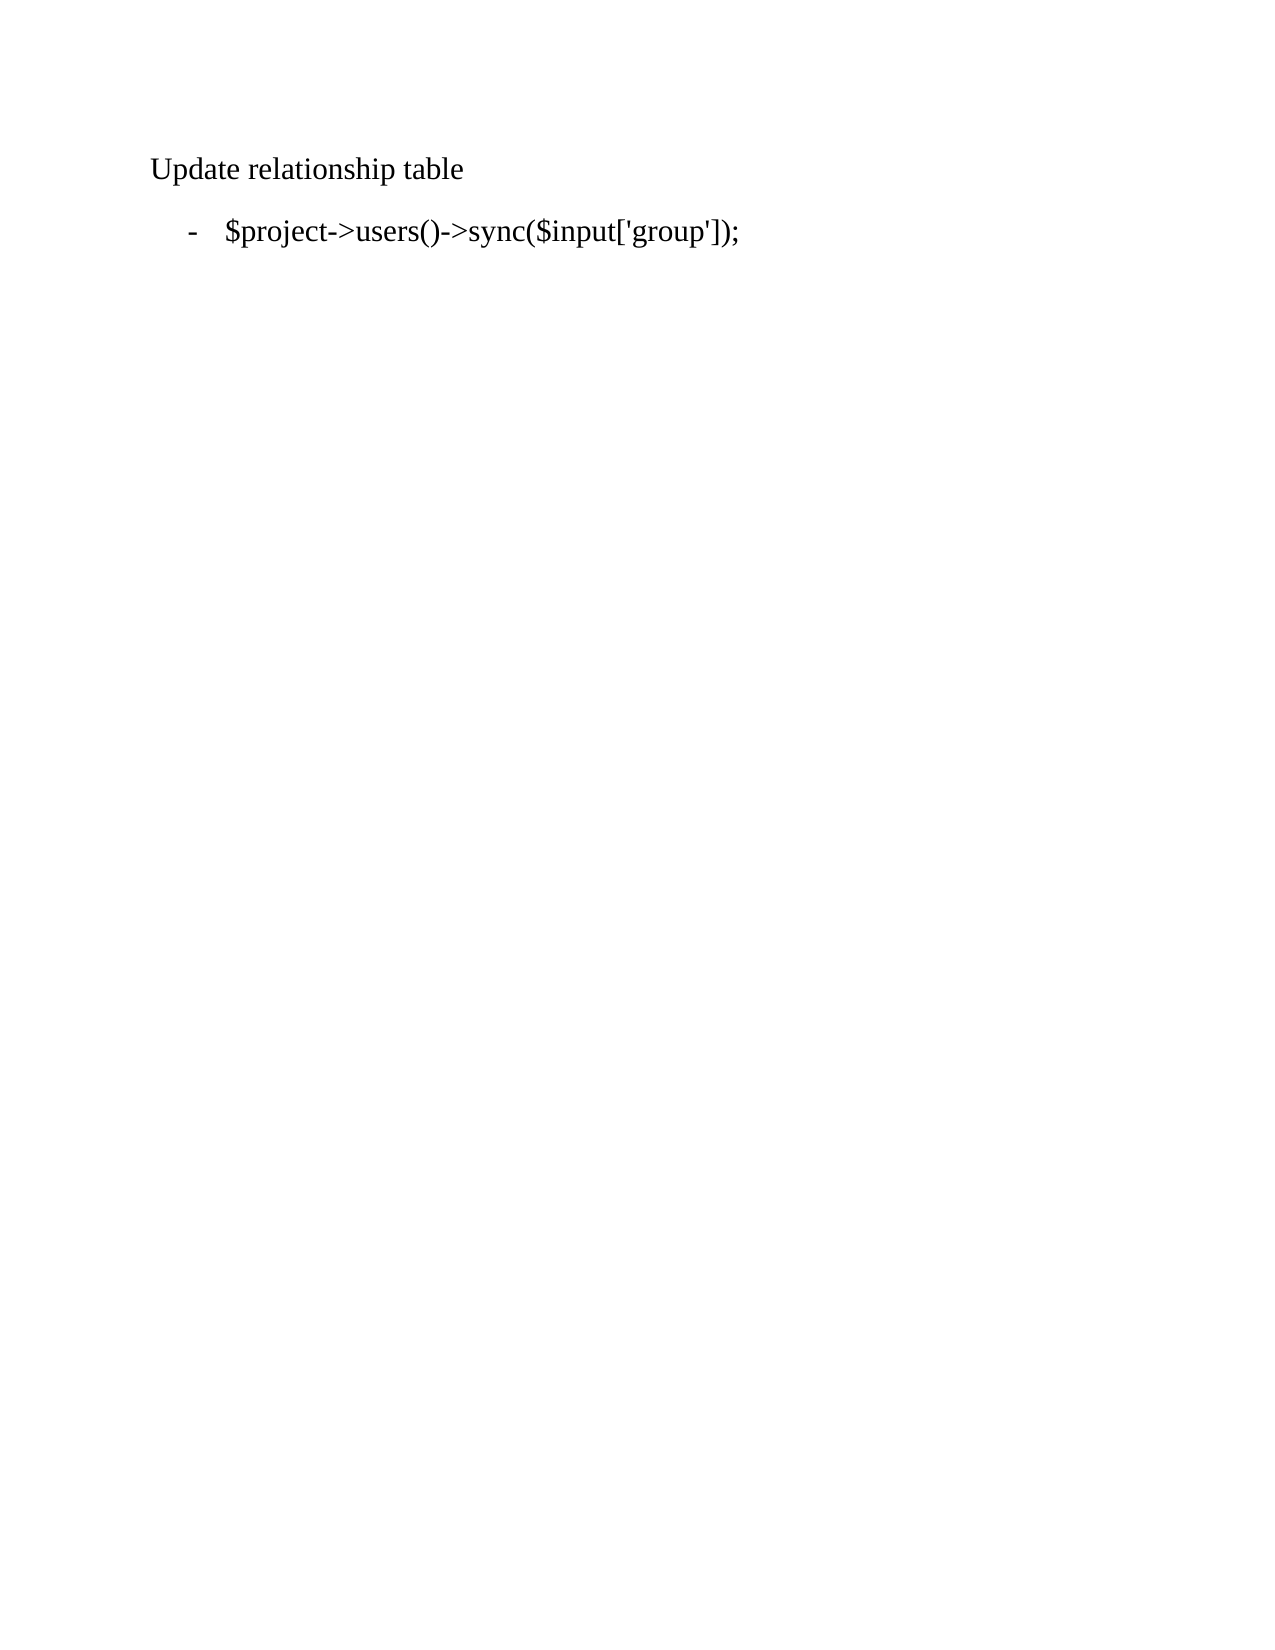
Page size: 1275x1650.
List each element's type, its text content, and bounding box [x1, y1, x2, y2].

list $project->users()->sync($input['group']); [187, 212, 1125, 248]
text Update relationship table [150, 150, 1125, 186]
